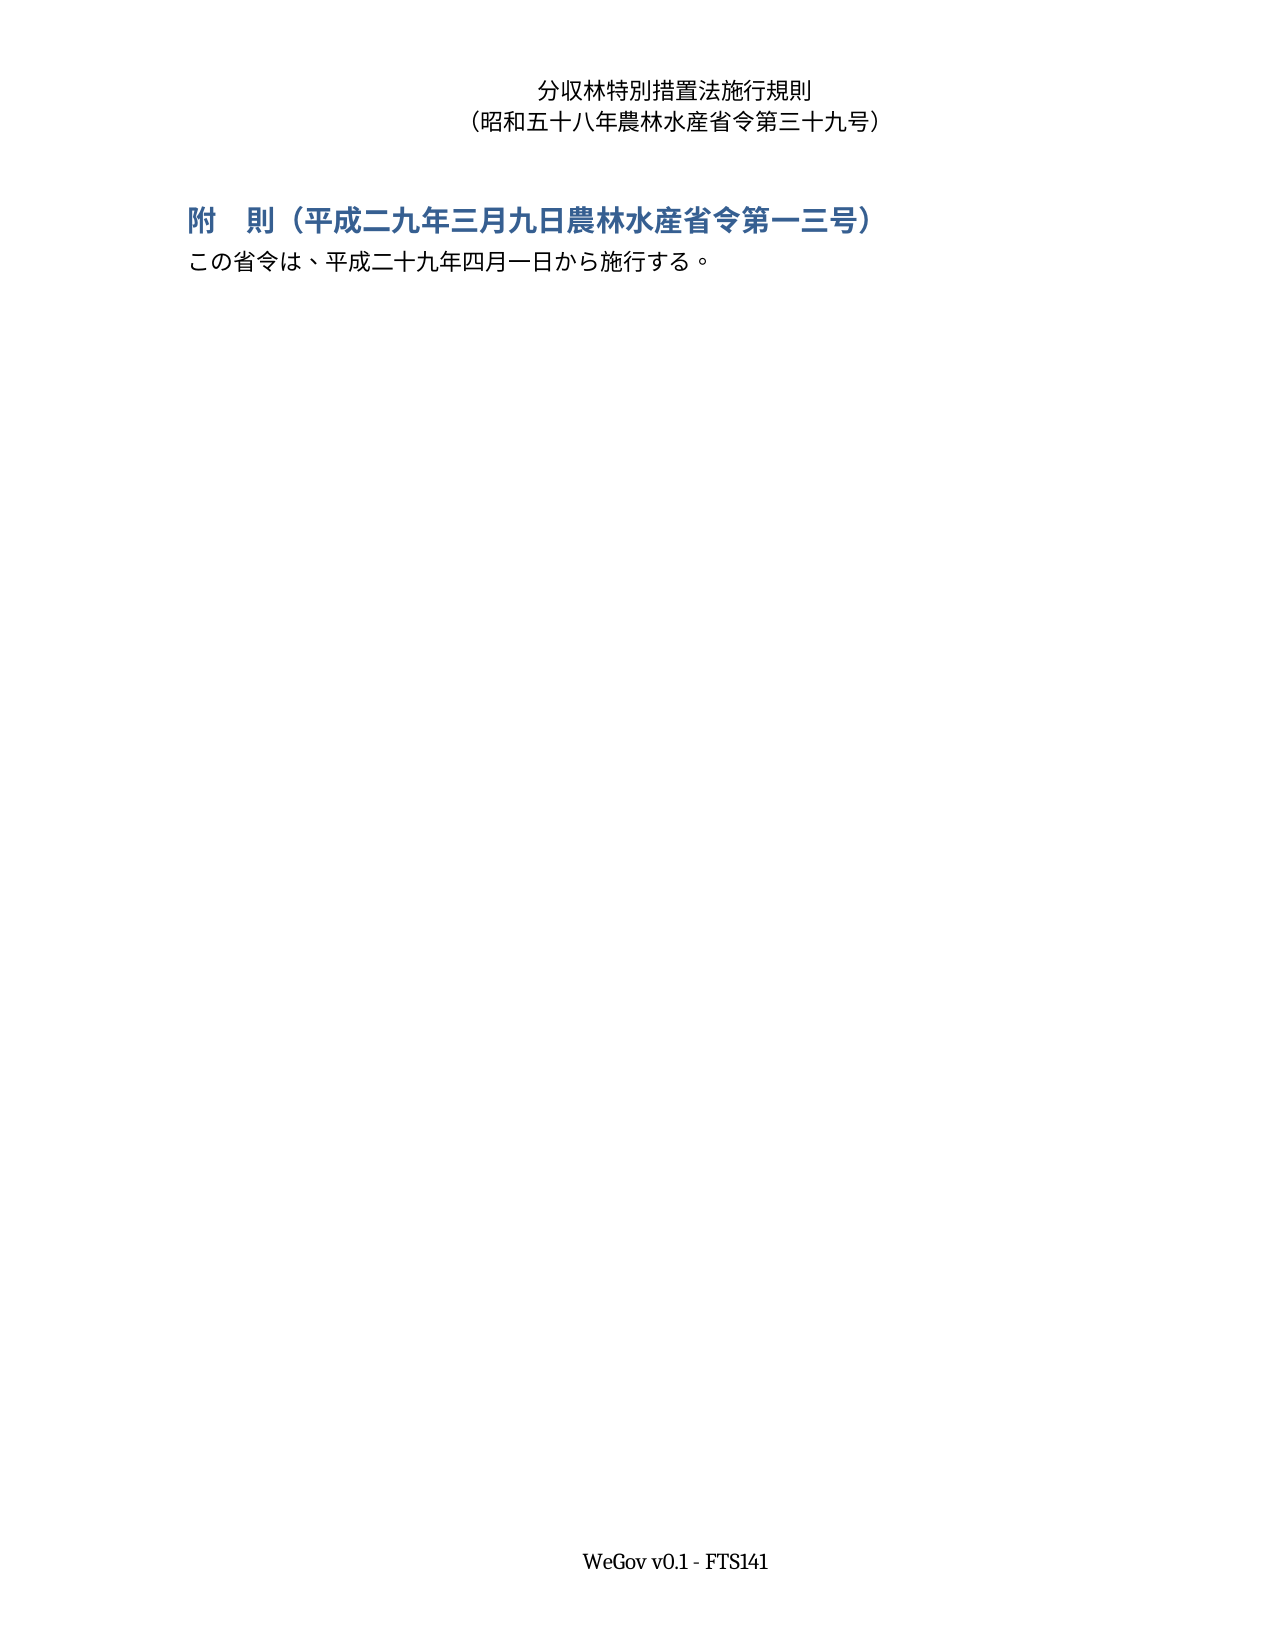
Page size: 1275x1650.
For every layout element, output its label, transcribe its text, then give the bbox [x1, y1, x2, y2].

subtitle 附 則（平成二九年三月九日農林水産省令第一三号） [187, 200, 1087, 240]
text この省令は、平成二十九年四月一日から施行する。 [187, 246, 1087, 277]
